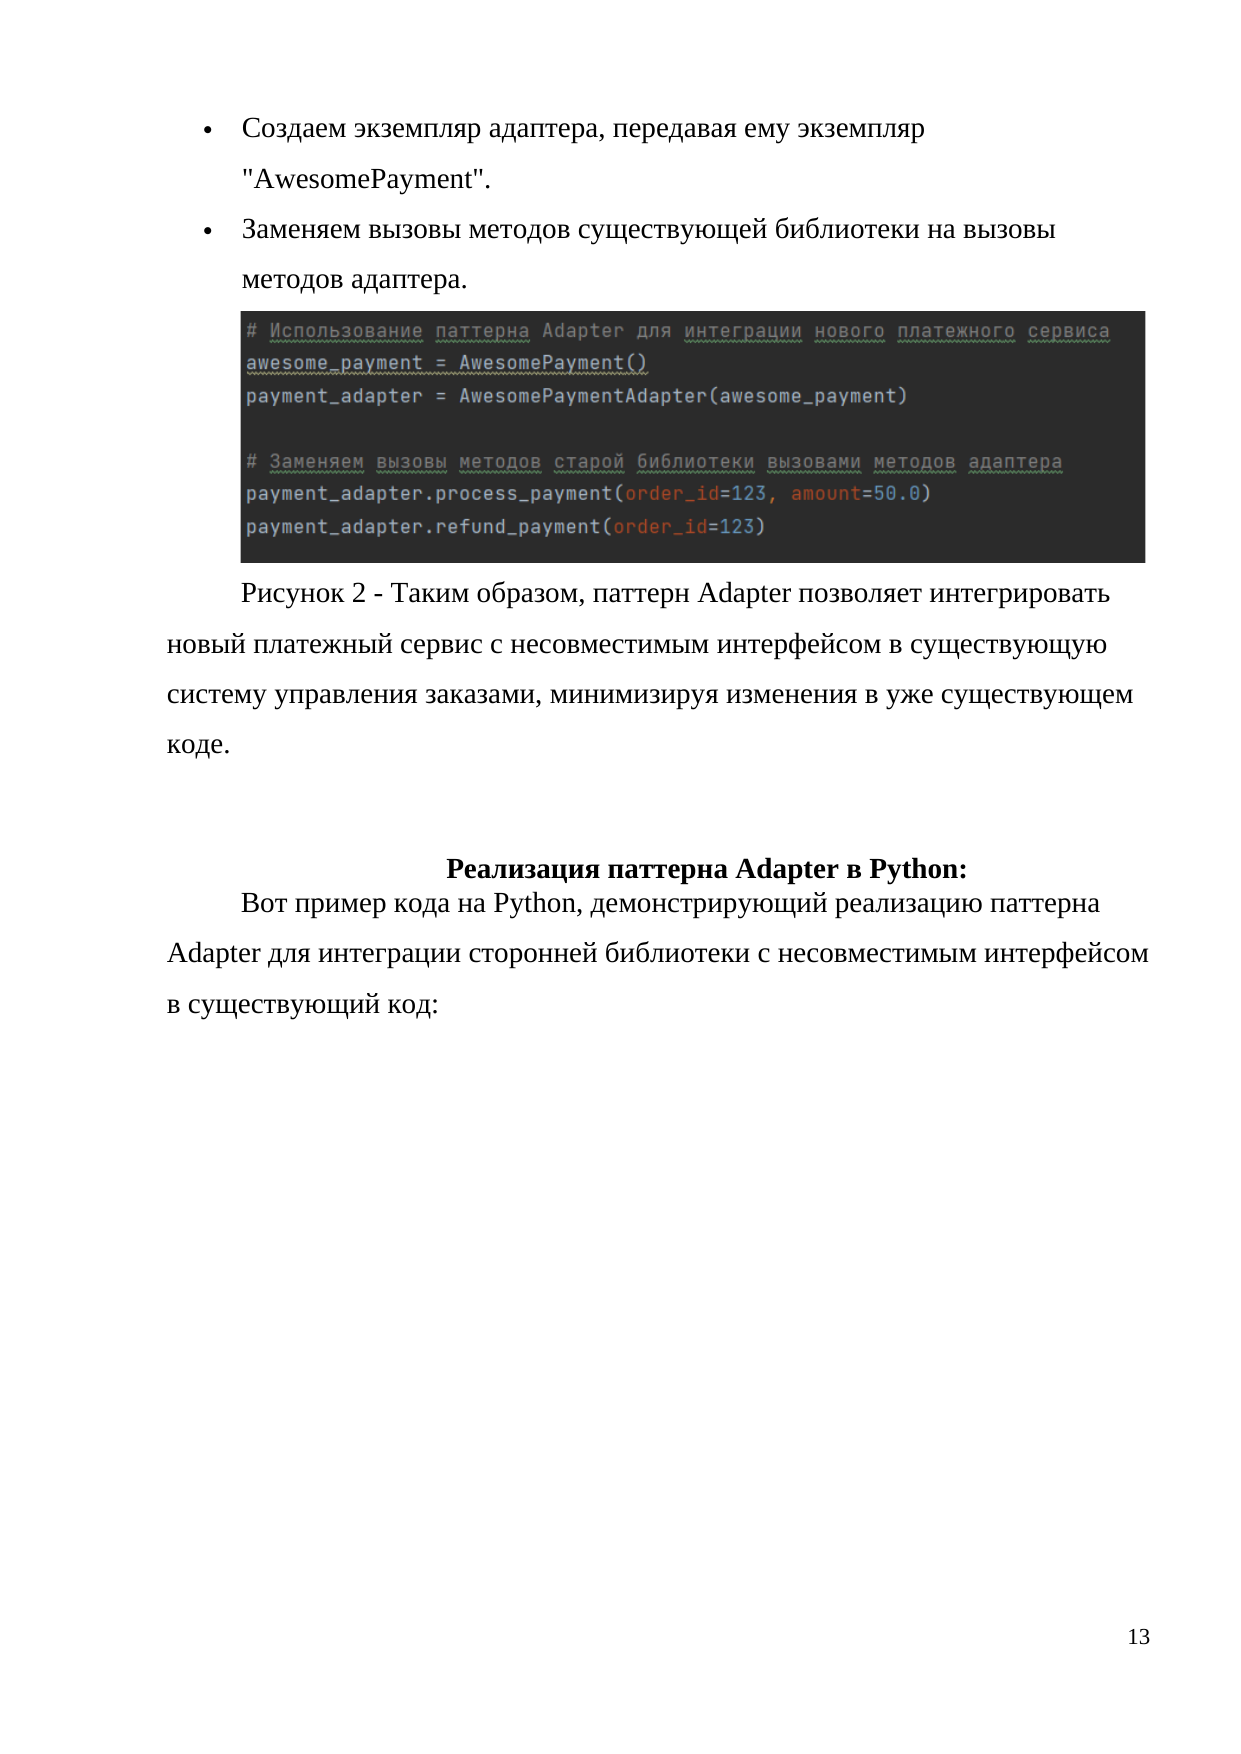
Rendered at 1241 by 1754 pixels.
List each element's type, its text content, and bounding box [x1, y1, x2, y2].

picture [240, 311, 1146, 563]
list Заменяем вызовы методов существующей библиотеки на вызовы методов адаптера. [204, 211, 1163, 295]
list Создаем экземпляр адаптера, передавая ему экземпляр "AwesomePayment". [204, 110, 1163, 194]
subtitle Реализация паттерна Adapter в Python: [251, 852, 1163, 885]
text Рисунок 2 - Таким образом, паттерн Adapter позволяет интегрировать новый платежный сервис с несовместимым интерфейсом в существующую систему управления заказами, минимизируя изменения в уже существующем коде. [167, 576, 1163, 760]
text Вот пример кода на Python, демонстрирующий реализацию паттерна Adapter для интеграции сторонней библиотеки с несовместимым интерфейсом в существующий код: [167, 885, 1163, 1019]
